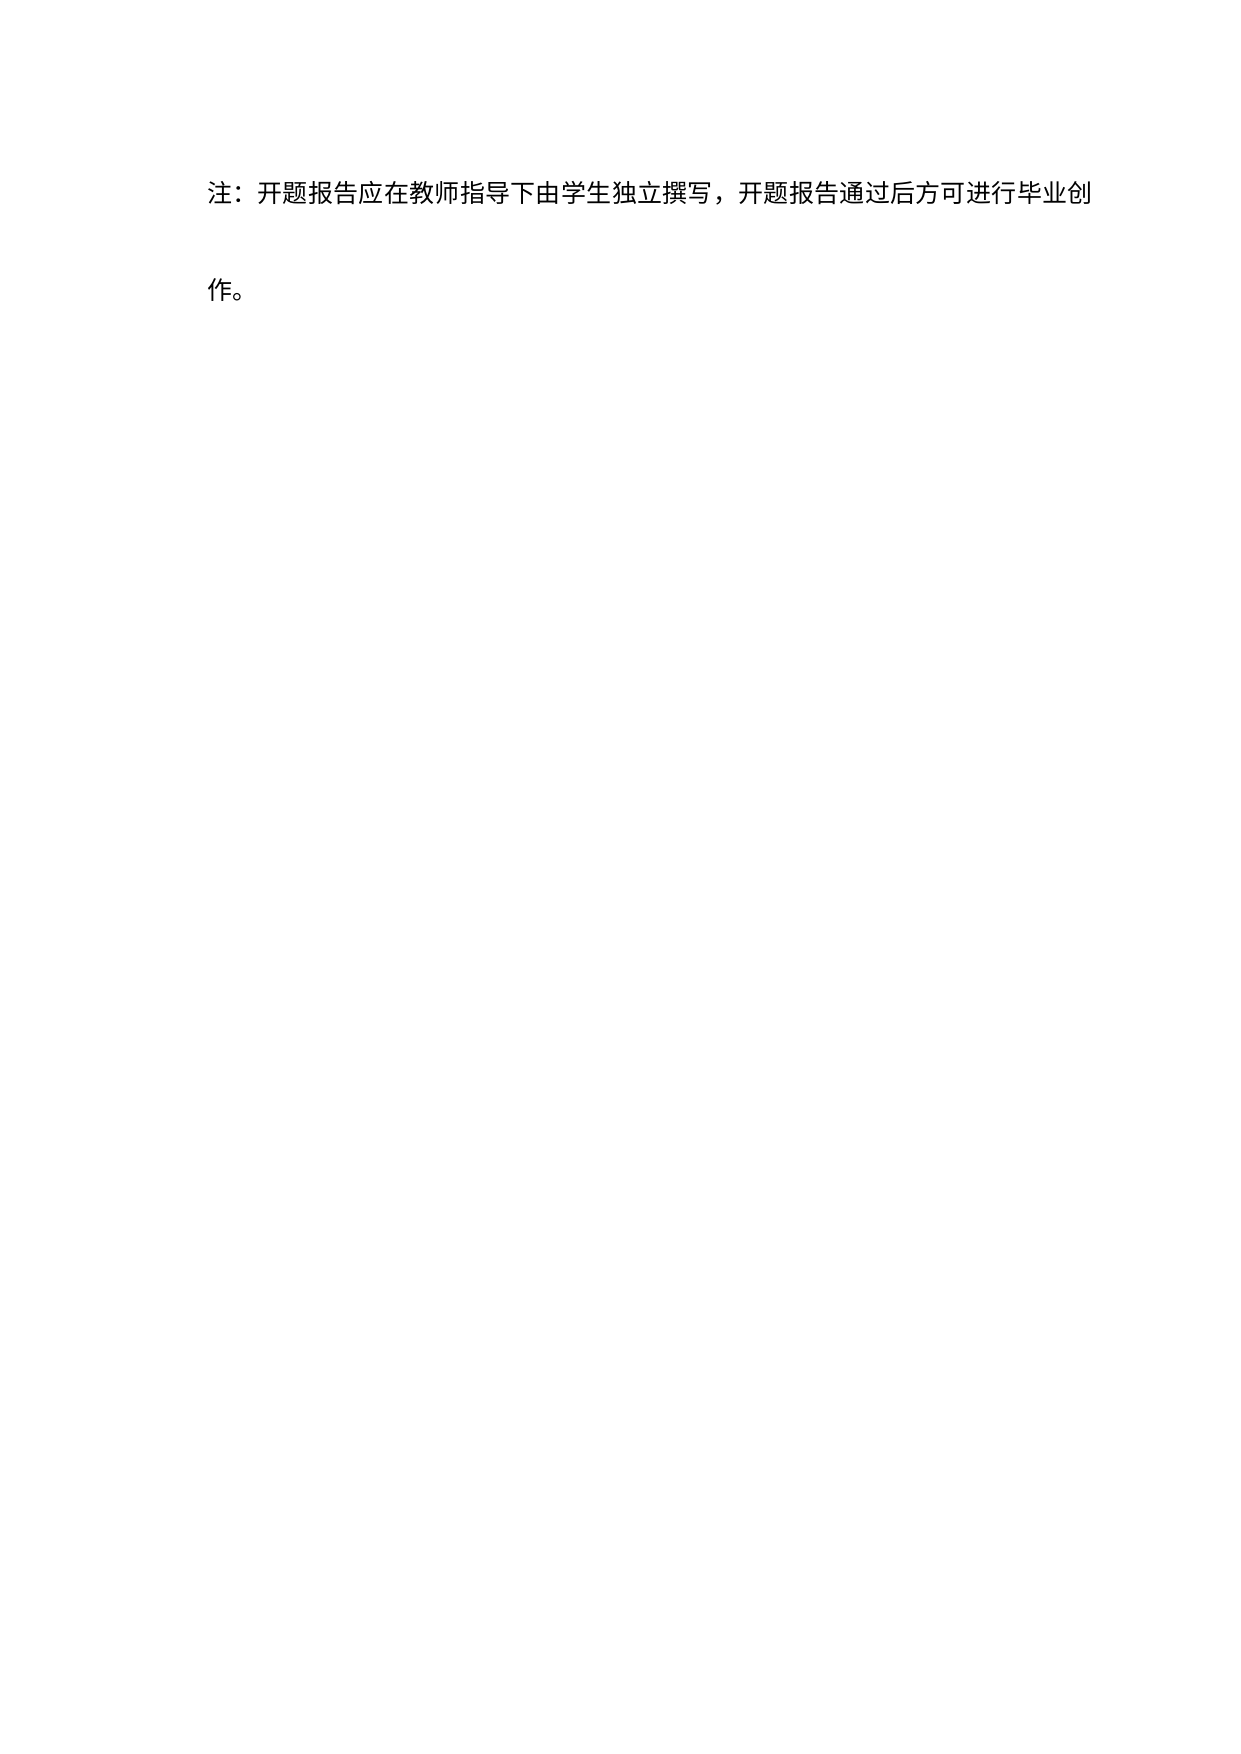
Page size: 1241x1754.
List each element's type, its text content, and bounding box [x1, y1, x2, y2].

text 注：开题报告应在教师指导下由学生独立撰写，开题报告通过后方可进行毕业创作。 [207, 159, 1092, 321]
